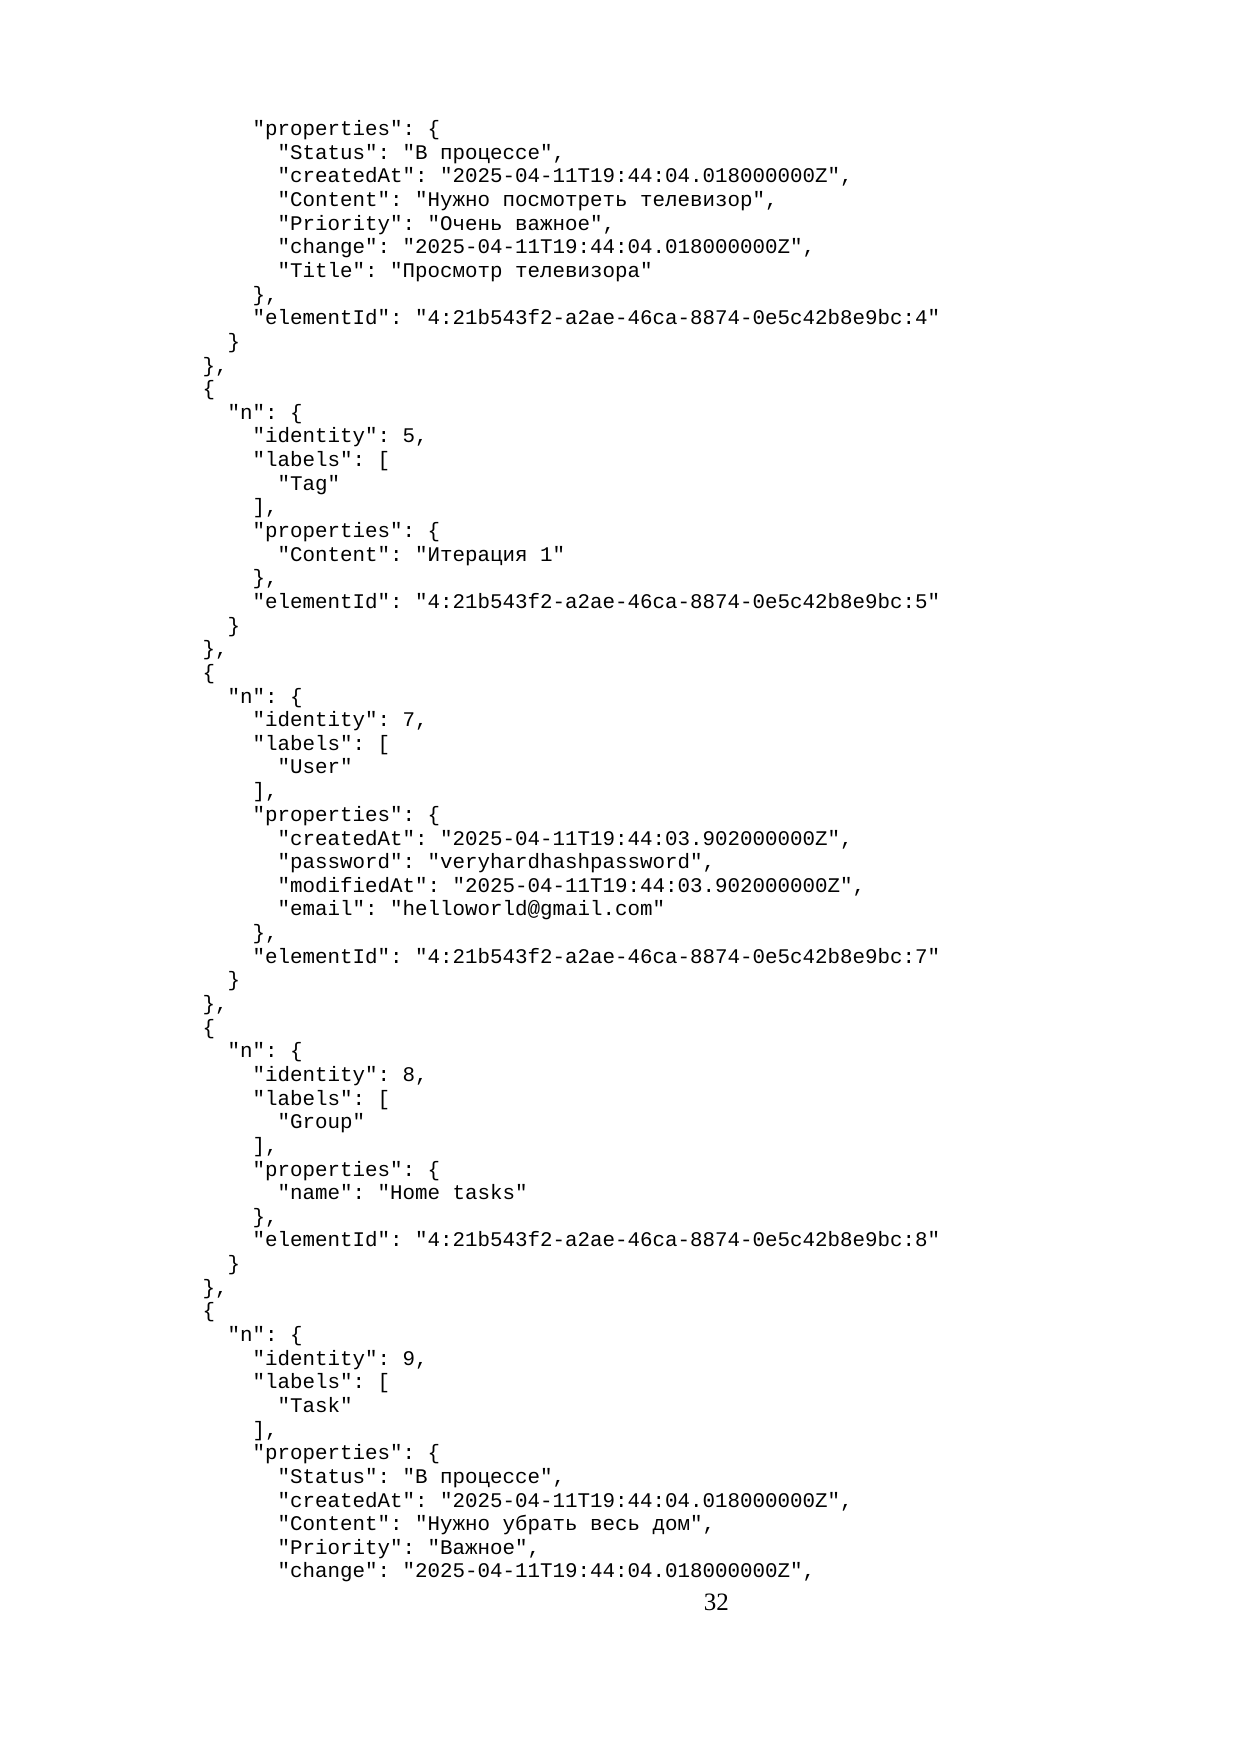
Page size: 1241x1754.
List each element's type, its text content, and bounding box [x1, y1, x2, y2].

text }, [177, 1206, 1181, 1229]
text "name": "Home tasks" [177, 1182, 1181, 1206]
text "createdAt": "2025-04-11T19:44:03.902000000Z", [177, 827, 1181, 851]
text "password": "veryhardhashpassword", [177, 851, 1181, 875]
text "identity": 7, [177, 709, 1181, 733]
text "properties": { [177, 520, 1181, 544]
text ], [177, 496, 1181, 520]
text "modifiedAt": "2025-04-11T19:44:03.902000000Z", [177, 875, 1181, 898]
text "Title": "Просмотр телевизора" [177, 260, 1181, 284]
text "identity": 8, [177, 1064, 1181, 1088]
text }, [177, 638, 1181, 662]
text "identity": 5, [177, 426, 1181, 449]
text "Status": "В процессе", [177, 1466, 1181, 1489]
text "Group" [177, 1111, 1181, 1135]
text }, [177, 354, 1181, 378]
text } [177, 331, 1181, 354]
text "elementId": "4:21b543f2-a2ae-46ca-8874-0e5c42b8e9bc:5" [177, 591, 1181, 615]
text "User" [177, 757, 1181, 780]
text { [177, 378, 1181, 402]
text { [177, 662, 1181, 686]
text ], [177, 1135, 1181, 1158]
text "createdAt": "2025-04-11T19:44:04.018000000Z", [177, 165, 1181, 189]
text "change": "2025-04-11T19:44:04.018000000Z", [177, 236, 1181, 260]
text "labels": [ [177, 449, 1181, 473]
text "Priority": "Очень важное", [177, 213, 1181, 236]
text "elementId": "4:21b543f2-a2ae-46ca-8874-0e5c42b8e9bc:4" [177, 307, 1181, 331]
text } [177, 615, 1181, 638]
text "Content": "Итерация 1" [177, 544, 1181, 567]
text "Task" [177, 1395, 1181, 1419]
text }, [177, 993, 1181, 1017]
text "labels": [ [177, 733, 1181, 757]
text "n": { [177, 1040, 1181, 1064]
text "properties": { [177, 804, 1181, 827]
text "n": { [177, 402, 1181, 426]
text "n": { [177, 686, 1181, 709]
text "Content": "Нужно посмотреть телевизор", [177, 189, 1181, 213]
text }, [177, 1277, 1181, 1300]
text "labels": [ [177, 1371, 1181, 1395]
text "properties": { [177, 1158, 1181, 1182]
text }, [177, 567, 1181, 591]
text { [177, 1300, 1181, 1324]
text "elementId": "4:21b543f2-a2ae-46ca-8874-0e5c42b8e9bc:8" [177, 1229, 1181, 1253]
text } [177, 1253, 1181, 1277]
text "Content": "Нужно убрать весь дом", [177, 1513, 1181, 1537]
text } [177, 969, 1181, 993]
text "identity": 9, [177, 1348, 1181, 1371]
text "properties": { [177, 118, 1181, 142]
text "Priority": "Важное", [177, 1537, 1181, 1561]
text ], [177, 1419, 1181, 1442]
text "Status": "В процессе", [177, 142, 1181, 165]
text }, [177, 284, 1181, 307]
text "createdAt": "2025-04-11T19:44:04.018000000Z", [177, 1489, 1181, 1513]
text }, [177, 922, 1181, 946]
text "Tag" [177, 473, 1181, 496]
text ], [177, 780, 1181, 804]
text { [177, 1017, 1181, 1040]
text "elementId": "4:21b543f2-a2ae-46ca-8874-0e5c42b8e9bc:7" [177, 946, 1181, 969]
text "change": "2025-04-11T19:44:04.018000000Z", [177, 1561, 1181, 1584]
text "properties": { [177, 1442, 1181, 1466]
text "email": "helloworld@gmail.com" [177, 898, 1181, 922]
text "labels": [ [177, 1088, 1181, 1111]
text "n": { [177, 1324, 1181, 1348]
